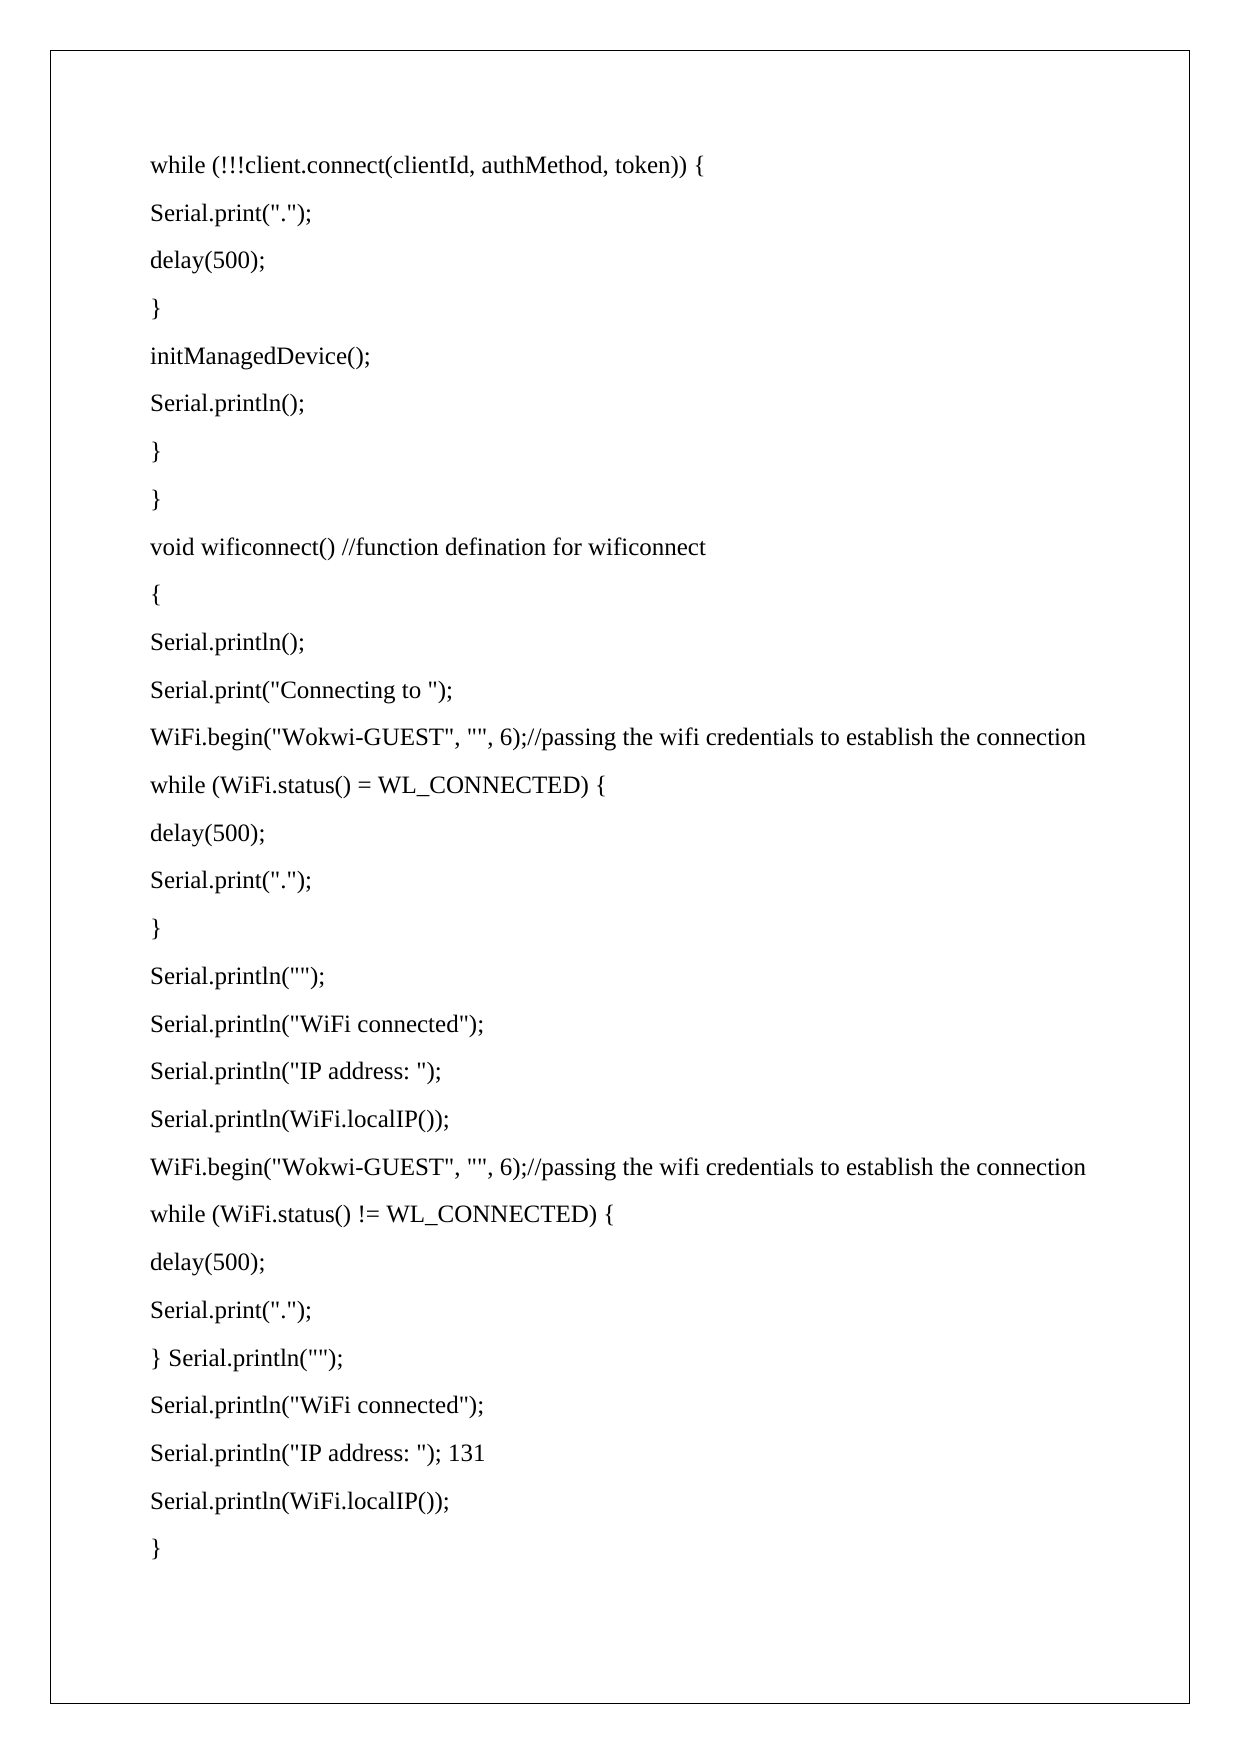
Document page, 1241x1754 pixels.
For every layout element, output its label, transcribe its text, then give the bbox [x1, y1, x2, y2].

text WiFi.begin("Wokwi-GUEST", "", 6);//passing the wifi credentials to establish the connection [150, 1152, 1090, 1181]
text WiFi.begin("Wokwi-GUEST", "", 6);//passing the wifi credentials to establish the connection [150, 722, 1090, 751]
text void wificonnect() //function defination for wificonnect [150, 532, 1090, 560]
text while (!!!client.connect(clientId, authMethod, token)) { [150, 150, 1090, 179]
text while (WiFi.status() != WL_CONNECTED) { [150, 1199, 1090, 1228]
text Serial.println("WiFi connected"); [150, 1390, 1090, 1419]
text Serial.print("."); [150, 866, 1090, 894]
text Serial.println("WiFi connected"); [150, 1009, 1090, 1037]
text } [150, 484, 1090, 513]
text } [150, 1533, 1090, 1562]
text Serial.println(WiFi.localIP()); [150, 1486, 1090, 1514]
text Serial.print("."); [150, 1295, 1090, 1324]
text } [150, 913, 1090, 942]
text Serial.println("IP address: "); 131 [150, 1438, 1090, 1467]
text } [150, 293, 1090, 322]
text } [150, 436, 1090, 465]
text delay(500); [150, 1247, 1090, 1276]
text Serial.print("Connecting to "); [150, 675, 1090, 703]
text Serial.println(); [150, 388, 1090, 417]
text Serial.print("."); [150, 198, 1090, 226]
text while (WiFi.status() = WL_CONNECTED) { [150, 770, 1090, 799]
text initManagedDevice(); [150, 341, 1090, 369]
text delay(500); [150, 245, 1090, 274]
text Serial.println(""); [150, 961, 1090, 990]
text } Serial.println(""); [150, 1343, 1090, 1371]
text Serial.println("IP address: "); [150, 1056, 1090, 1085]
text { [150, 579, 1090, 608]
text Serial.println(WiFi.localIP()); [150, 1104, 1090, 1133]
text Serial.println(); [150, 627, 1090, 656]
text delay(500); [150, 818, 1090, 847]
